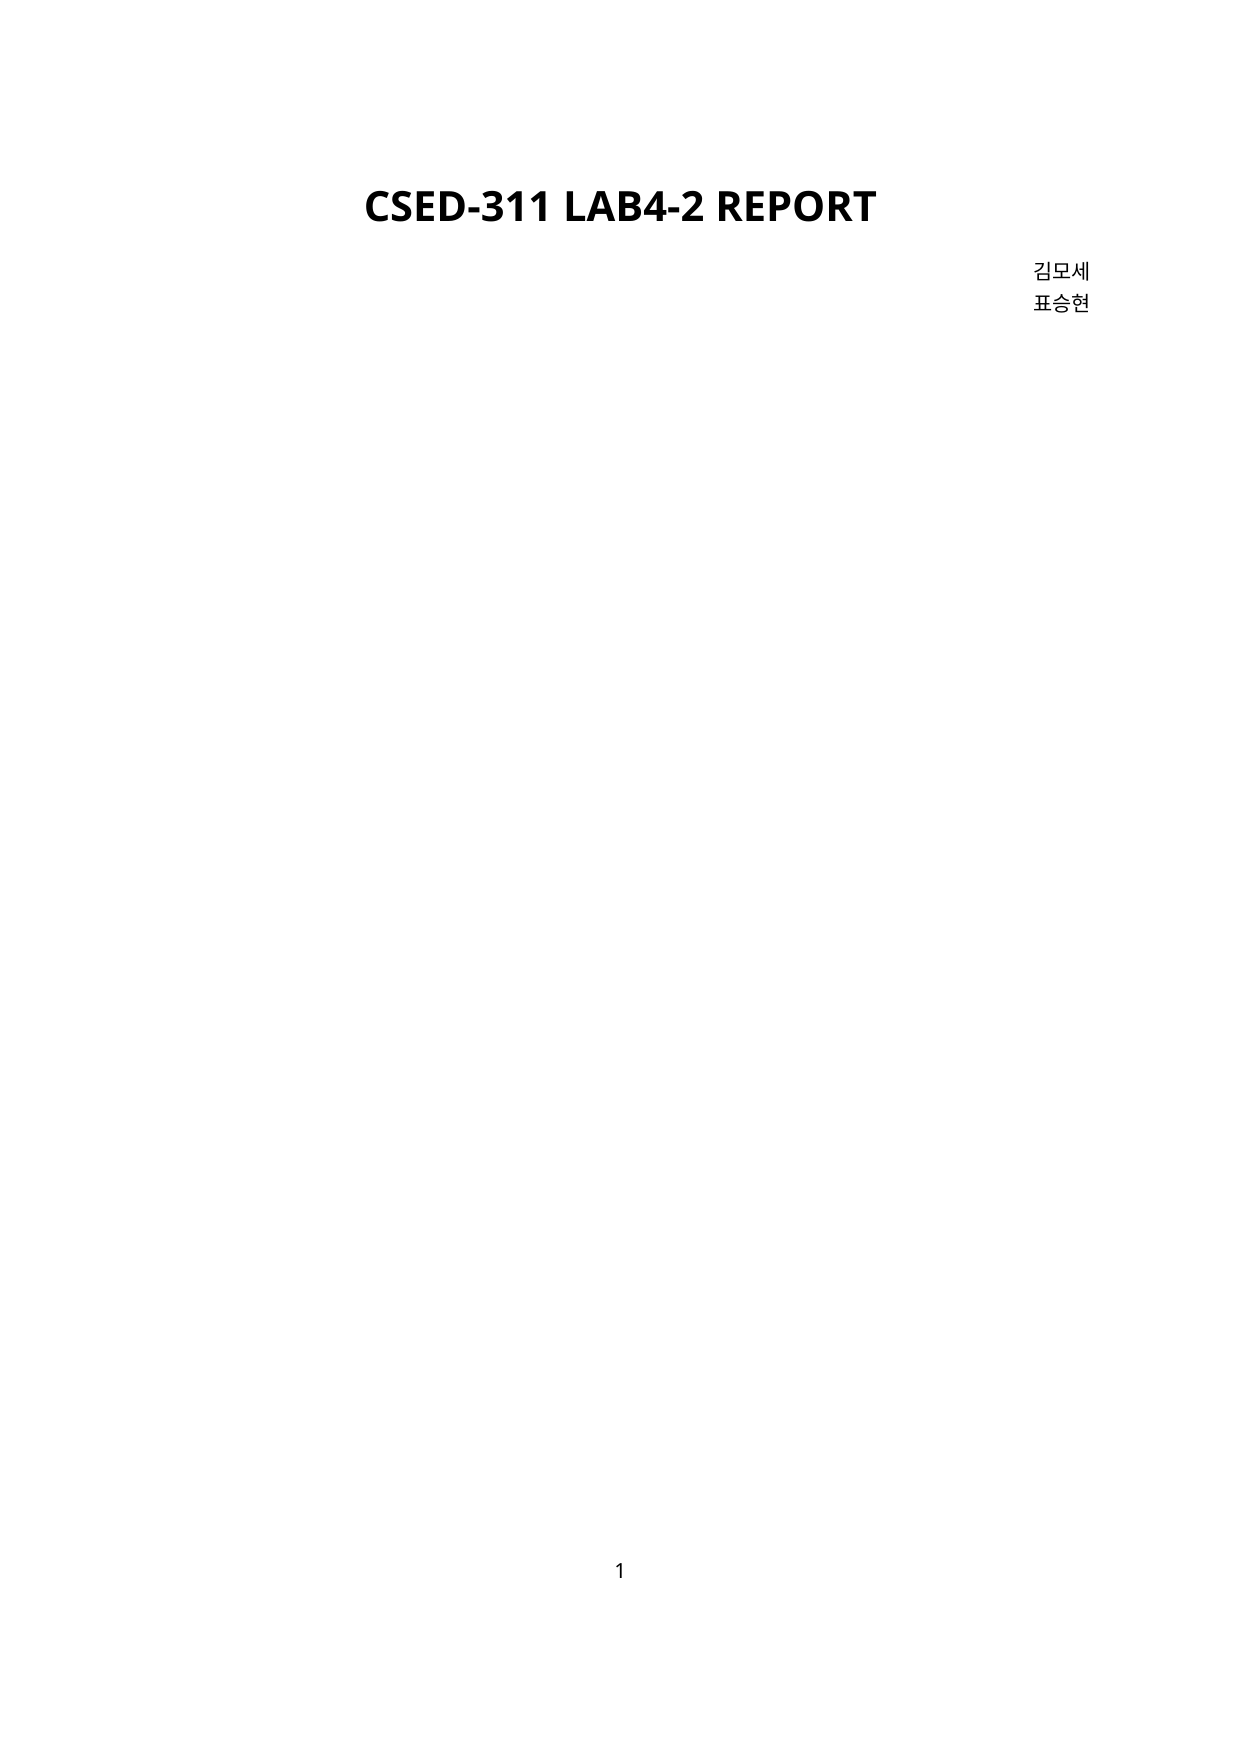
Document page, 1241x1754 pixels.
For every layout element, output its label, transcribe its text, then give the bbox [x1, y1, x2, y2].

text 표승현 [150, 288, 1090, 318]
text 김모세 [150, 255, 1090, 285]
text CSED-311 LAB4-2 REPORT [150, 177, 1090, 234]
